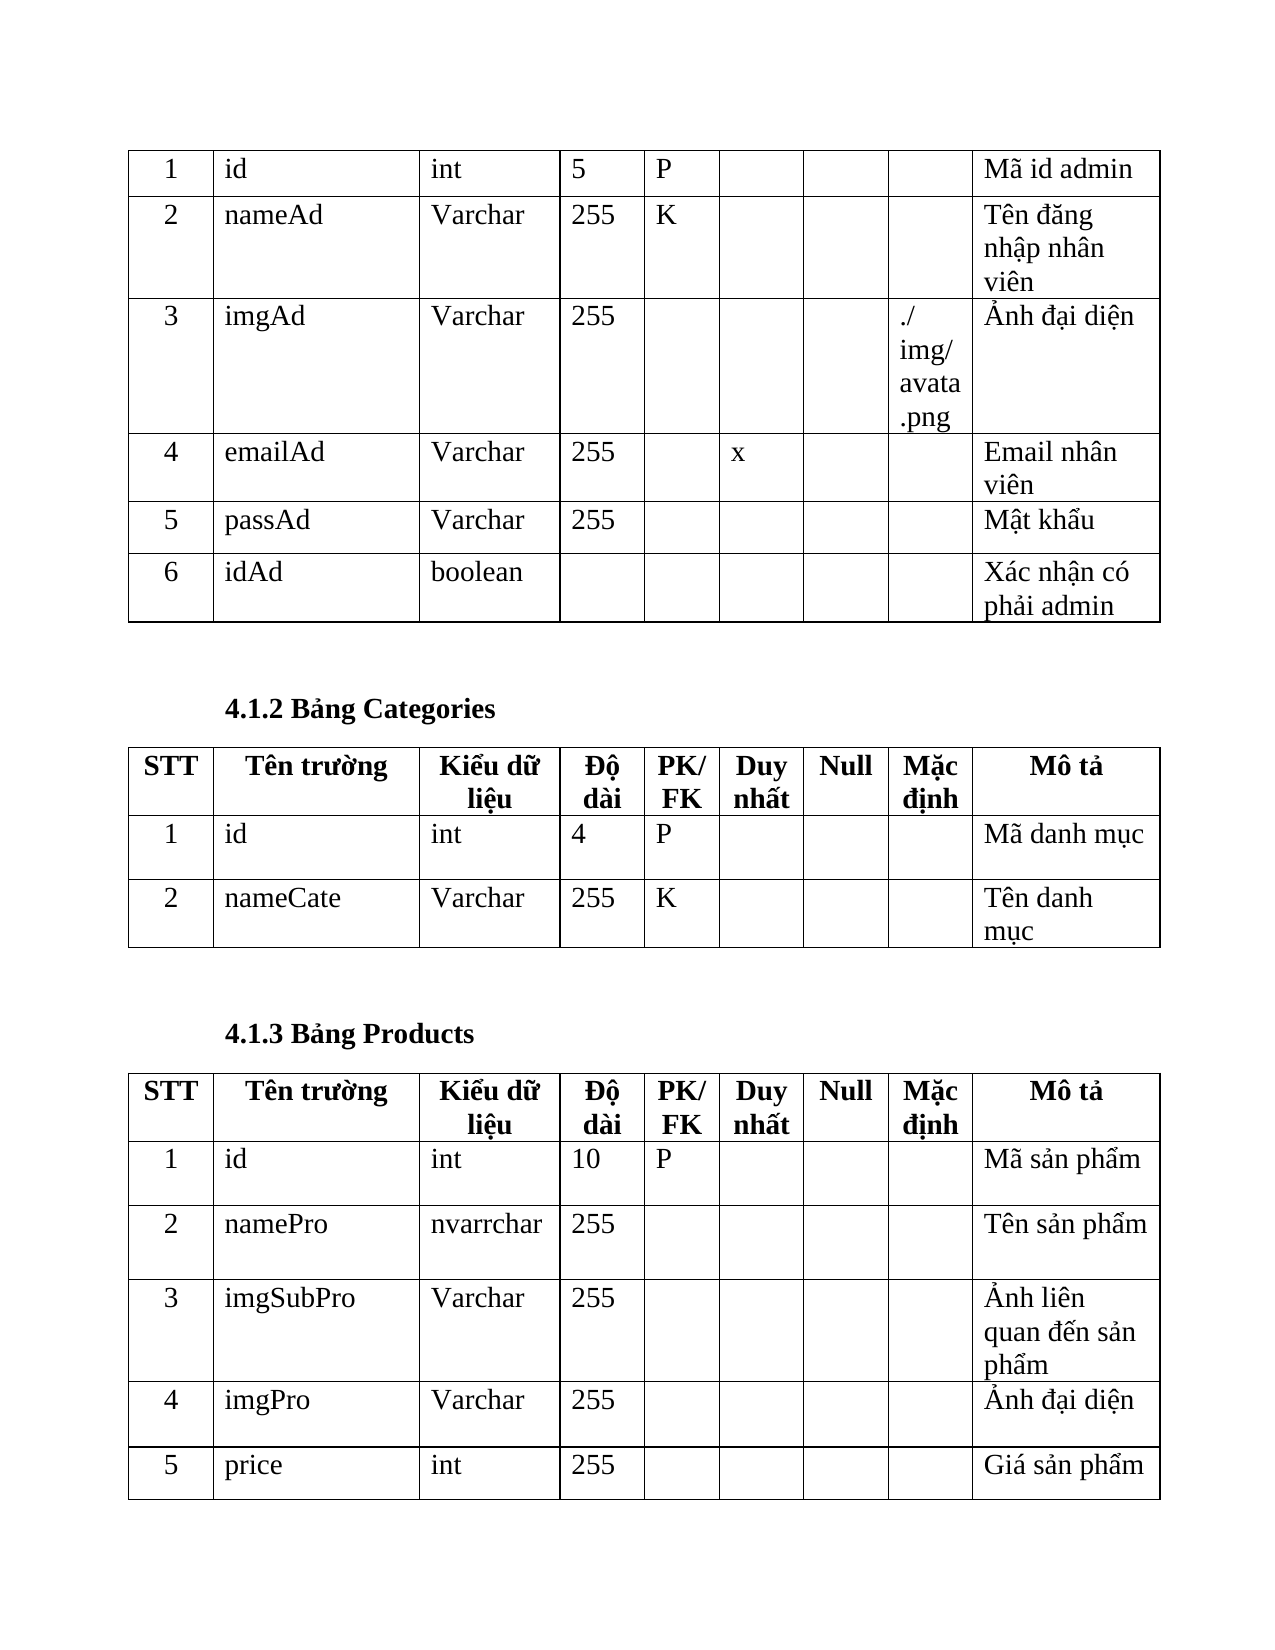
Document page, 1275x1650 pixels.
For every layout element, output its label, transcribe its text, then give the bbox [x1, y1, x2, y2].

table_cell 255 [561, 434, 644, 501]
table_cell [720, 1448, 803, 1499]
table_cell Mã id admin [973, 151, 1159, 196]
table_cell 5 [561, 151, 644, 196]
table_cell Ảnh đại diện [973, 1382, 1159, 1446]
table_cell Xác nhận có phải admin [973, 554, 1159, 621]
table_cell nvarrchar [420, 1206, 559, 1279]
table_header STT [129, 1074, 213, 1141]
table_cell [889, 554, 972, 621]
table_cell Varchar [420, 1382, 559, 1446]
table_cell id [214, 1142, 419, 1205]
table_cell int [420, 1142, 559, 1205]
table_cell [720, 816, 803, 879]
table_cell 1 [129, 1142, 213, 1205]
table_cell [720, 151, 803, 196]
table_cell 1 [129, 151, 213, 196]
table_cell Tên sản phẩm [973, 1206, 1159, 1279]
table_cell 255 [561, 1280, 644, 1381]
table_cell 1 [129, 816, 213, 879]
table_cell Ảnh liên quan đến sản phẩm [973, 1280, 1159, 1381]
table_header Mặc định [889, 1074, 972, 1141]
table_cell imgPro [214, 1382, 419, 1446]
table_header Duy nhất [720, 748, 803, 815]
text 4.1.2 Bảng Categories [150, 691, 1125, 724]
text 4.1.3 Bảng Products [150, 1016, 1125, 1050]
table_cell id [214, 151, 419, 196]
table_cell [889, 1206, 972, 1279]
table_cell [720, 1382, 803, 1446]
table_cell [720, 1206, 803, 1279]
table_cell [804, 502, 888, 553]
table_header Độ dài [561, 748, 644, 815]
table_cell 3 [129, 1280, 213, 1381]
table_cell [804, 880, 888, 947]
table_cell 2 [129, 880, 213, 947]
table_header Null [804, 748, 888, 815]
table_cell namePro [214, 1206, 419, 1279]
table_cell Varchar [420, 299, 559, 433]
table_cell 255 [561, 1448, 644, 1499]
table_header Null [804, 1074, 888, 1141]
table_cell int [420, 816, 559, 879]
table_cell imgAd [214, 299, 419, 433]
table_cell [645, 434, 719, 501]
table_cell nameCate [214, 880, 419, 947]
table_cell [889, 880, 972, 947]
table_header Tên trường [214, 1074, 419, 1141]
table_cell [720, 554, 803, 621]
table_cell Varchar [420, 1280, 559, 1381]
table_cell [804, 197, 888, 297]
table_cell 10 [561, 1142, 644, 1205]
table_cell [889, 1448, 972, 1499]
table_header PK/FK [645, 748, 719, 815]
table_cell int [420, 1448, 559, 1499]
table_cell [889, 816, 972, 879]
table_cell 2 [129, 197, 213, 297]
table_header Tên trường [214, 748, 419, 815]
table_cell [804, 816, 888, 879]
table_header Mặc định [889, 748, 972, 815]
table_cell [720, 880, 803, 947]
table_cell [645, 502, 719, 553]
table_cell int [420, 151, 559, 196]
table_cell Tên danh mục [973, 880, 1159, 947]
table_cell Varchar [420, 502, 559, 553]
table_header Mô tả [973, 748, 1159, 815]
table_cell [645, 1382, 719, 1446]
table_cell 5 [129, 502, 213, 553]
table_cell [645, 1280, 719, 1381]
table_header Kiểu dữ liệu [420, 748, 559, 815]
table_cell [889, 197, 972, 297]
table_cell Varchar [420, 434, 559, 501]
table_cell id [214, 816, 419, 879]
table_cell Giá sản phẩm [973, 1448, 1159, 1499]
table_cell boolean [420, 554, 559, 621]
table_header PK/FK [645, 1074, 719, 1141]
table_cell [889, 502, 972, 553]
table_cell Mật khẩu [973, 502, 1159, 553]
table_cell 255 [561, 197, 644, 297]
table_cell [720, 502, 803, 553]
table_cell [645, 299, 719, 433]
table_cell [804, 434, 888, 501]
table_cell 255 [561, 1382, 644, 1446]
table_cell 255 [561, 1206, 644, 1279]
table_cell idAd [214, 554, 419, 621]
table_cell 4 [129, 1382, 213, 1446]
table_cell Ảnh đại diện [973, 299, 1159, 433]
table_cell [804, 151, 888, 196]
table_cell [645, 1448, 719, 1499]
table_cell [804, 1142, 888, 1205]
table_cell emailAd [214, 434, 419, 501]
table_header STT [129, 748, 213, 815]
table_header Kiểu dữ liệu [420, 1074, 559, 1141]
table_cell P [645, 1142, 719, 1205]
table_header Mô tả [973, 1074, 1159, 1141]
table_cell K [645, 197, 719, 297]
table_cell Mã sản phẩm [973, 1142, 1159, 1205]
table_cell [889, 434, 972, 501]
table_cell [720, 1142, 803, 1205]
table_cell Tên đăng nhập nhân viên [973, 197, 1159, 297]
table_cell imgSubPro [214, 1280, 419, 1381]
table_cell passAd [214, 502, 419, 553]
table_cell ./img/avata.png [889, 299, 972, 433]
table_cell 255 [561, 880, 644, 947]
table_cell 3 [129, 299, 213, 433]
table_header Duy nhất [720, 1074, 803, 1141]
table_cell [804, 1280, 888, 1381]
table_cell Varchar [420, 880, 559, 947]
table_cell 4 [561, 816, 644, 879]
table_header Độ dài [561, 1074, 644, 1141]
table_cell Varchar [420, 197, 559, 297]
table_cell 6 [129, 554, 213, 621]
table_cell [804, 1382, 888, 1446]
table_cell [561, 554, 644, 621]
table_cell [804, 554, 888, 621]
table_cell Mã danh mục [973, 816, 1159, 879]
table_cell [804, 1206, 888, 1279]
table_cell 4 [129, 434, 213, 501]
table_cell [804, 1448, 888, 1499]
table_cell [645, 554, 719, 621]
table_cell [645, 1206, 719, 1279]
table_cell nameAd [214, 197, 419, 297]
table_cell Email nhân viên [973, 434, 1159, 501]
table_cell [804, 299, 888, 433]
table_cell [889, 1142, 972, 1205]
table_cell 255 [561, 299, 644, 433]
table_cell [889, 151, 972, 196]
table_cell [720, 299, 803, 433]
table_cell [889, 1280, 972, 1381]
table_cell [720, 1280, 803, 1381]
table_cell P [645, 816, 719, 879]
table_cell x [720, 434, 803, 501]
table_cell 5 [129, 1448, 213, 1499]
table_cell [720, 197, 803, 297]
table_cell 255 [561, 502, 644, 553]
table_cell P [645, 151, 719, 196]
table_cell [889, 1382, 972, 1446]
table_cell 2 [129, 1206, 213, 1279]
table_cell K [645, 880, 719, 947]
table_cell price [214, 1448, 419, 1499]
